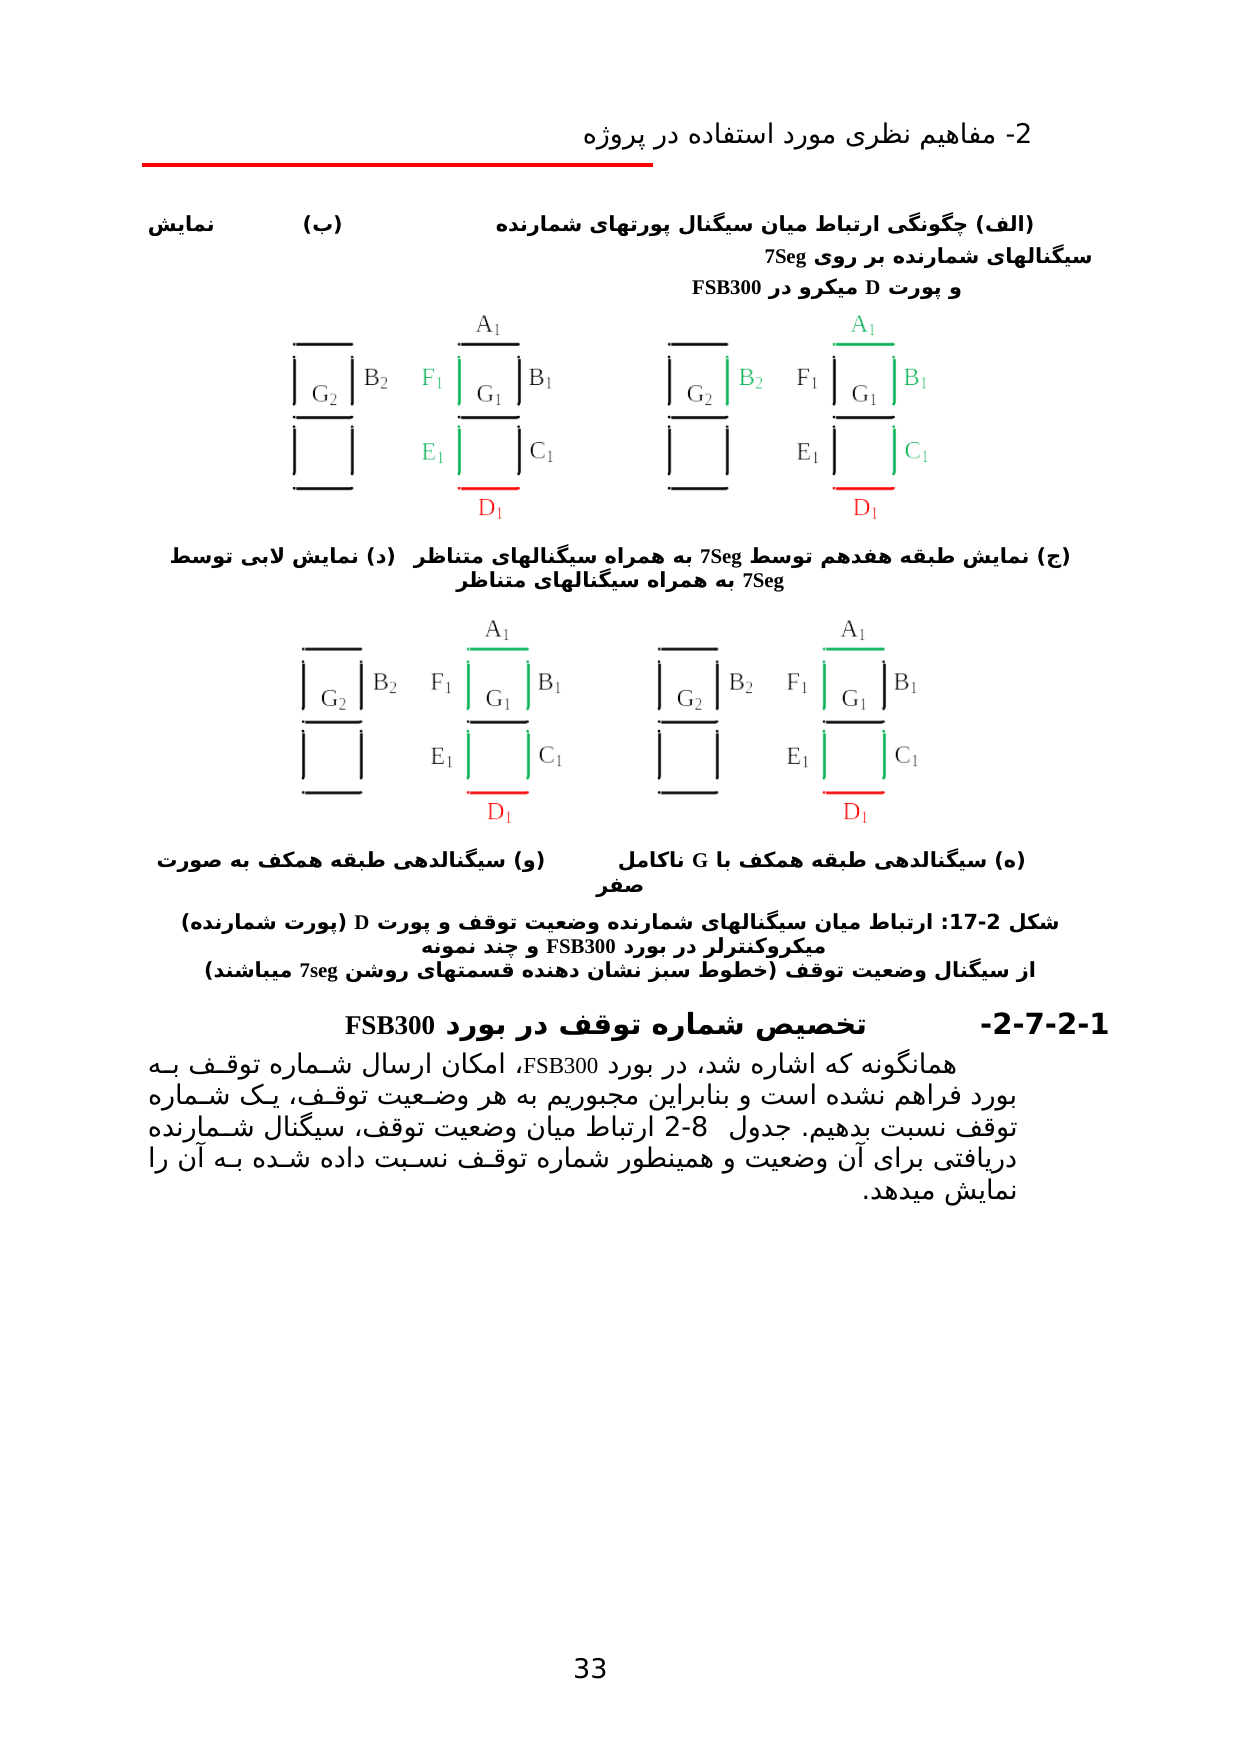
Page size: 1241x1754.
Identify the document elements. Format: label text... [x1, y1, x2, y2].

text (ج) نمایش طبقه هفدهم توسط 7Seg به همراه سیگنالهای متناظر (د) نمایش لابی توسط 7Seg به همراه سیگنالهای متناظر [148, 544, 1092, 593]
subtitle تخصیص شماره توقف در بورد FSB300 [148, 1008, 980, 1042]
text و پورت D میکرو در FSB300 [148, 269, 1092, 301]
text شکل ‏2-17: ارتباط میان سیگنالهای شمارنده وضعیت توقف و پورت D (پورت شمارنده) میکروکنترلر در بورد FSB300 و چند نمونه از سیگنال وضعیت توقف (خطوط سبز نشان دهنده قسمتهای روشن 7seg میباشند) [148, 909, 1092, 983]
text (ه) سیگنالدهی طبقه همکف با G ناکامل (و) سیگنالدهی طبقه همکف به صورت صفر [148, 848, 1092, 897]
text (الف) چگونگی ارتباط میان سیگنال پورتهای شمارنده (ب) نمایش سیگنالهای شمارنده بر روی 7Seg [148, 207, 1092, 269]
